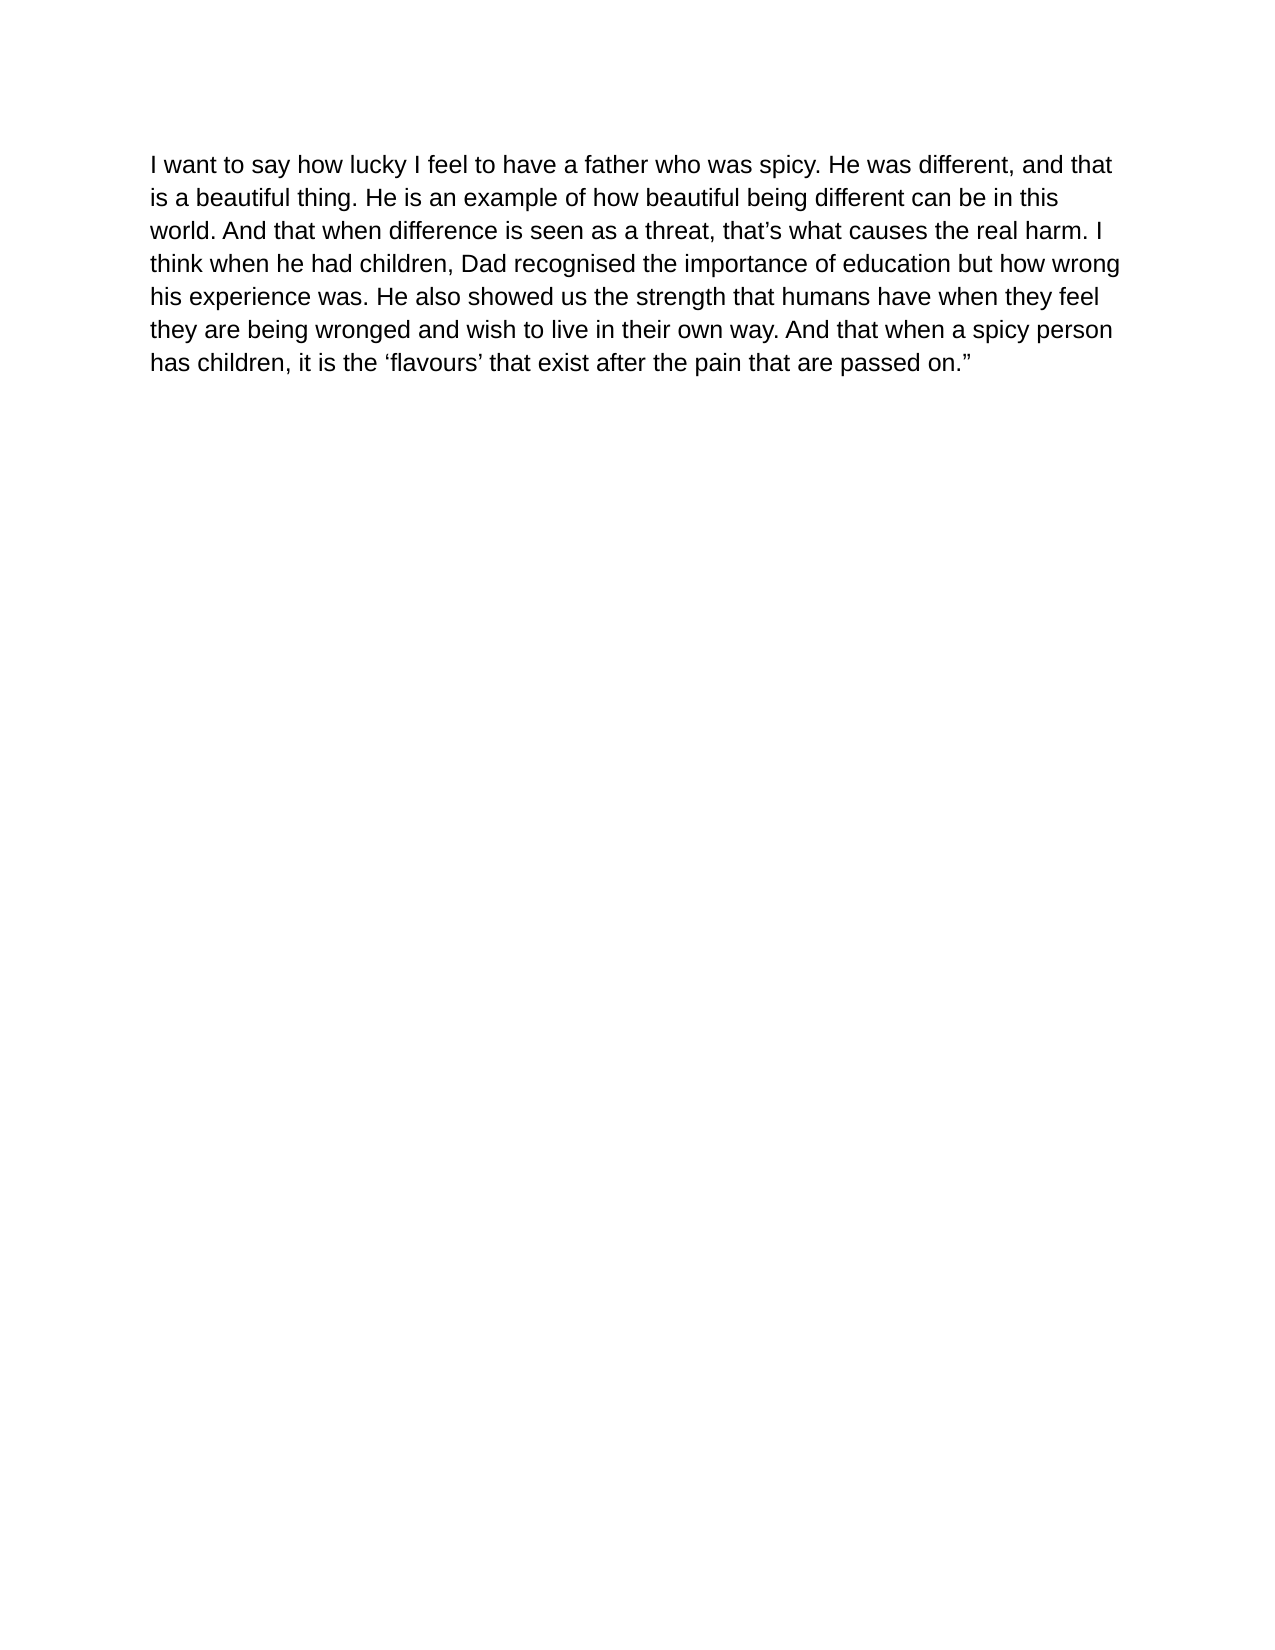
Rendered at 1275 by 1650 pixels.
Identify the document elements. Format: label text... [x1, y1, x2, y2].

text I want to say how lucky I feel to have a father who was spicy. He was different, and that is a beautiful thing. He is an example of how beautiful being different can be in this world. And that when difference is seen as a threat, that’s what causes the real harm. I think when he had children, Dad recognised the importance of education but how wrong his experience was. He also showed us the strength that humans have when they feel they are being wronged and wish to live in their own way. And that when a spicy person has children, it is the ‘flavours’ that exist after the pain that are passed on.” [150, 150, 1125, 377]
